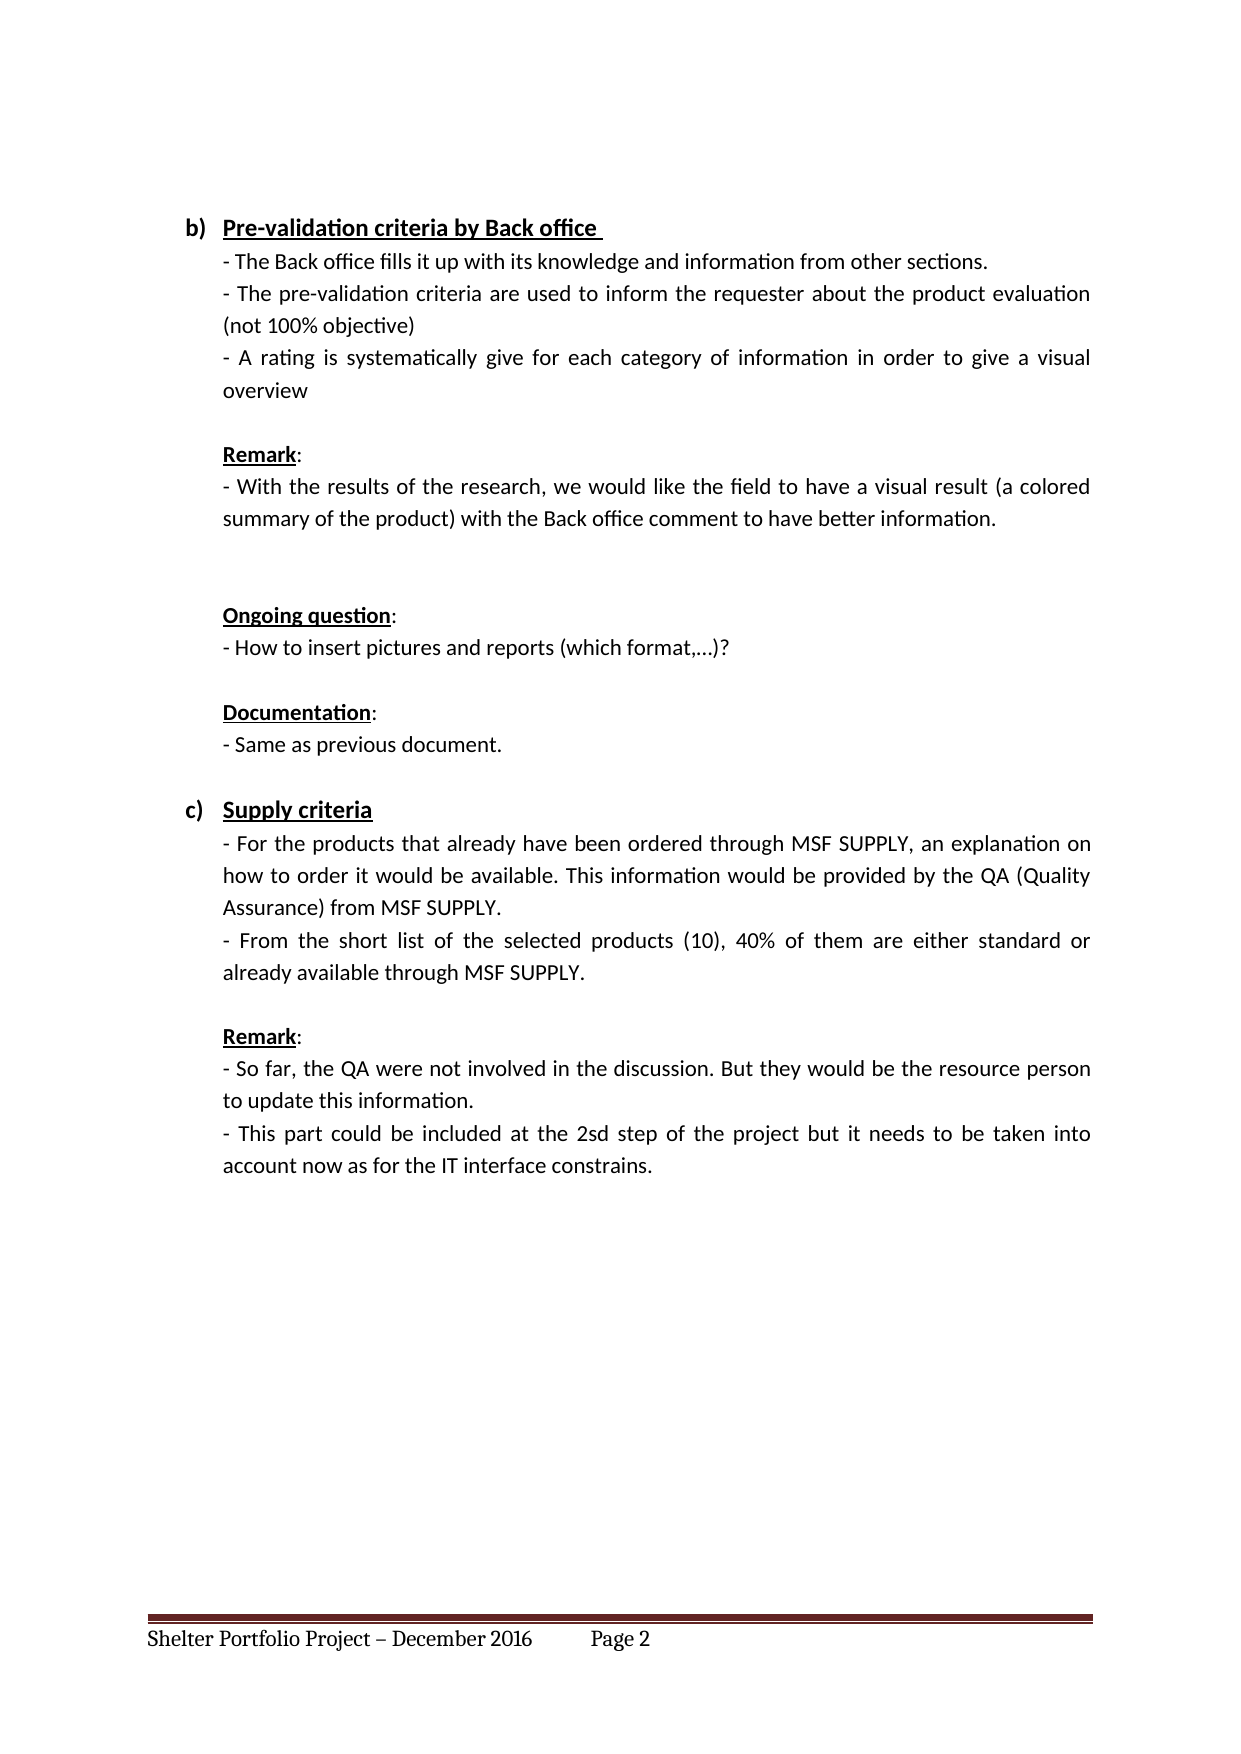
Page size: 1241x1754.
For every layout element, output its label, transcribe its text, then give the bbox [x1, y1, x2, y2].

list - For the products that already have been ordered through MSF SUPPLY, an explanation on how to order it would be available. This information would be provided by the QA (Quality Assurance) from MSF SUPPLY. [223, 829, 1093, 922]
list Ongoing question: [223, 601, 1093, 629]
list Remark: [223, 1022, 1093, 1050]
list - With the results of the research, we would like the field to have a visual result (a colored summary of the product) with the Back office comment to have better information. [223, 472, 1093, 532]
list - So far, the QA were not involved in the discussion. But they would be the resource person to update this information. [223, 1054, 1093, 1115]
list - Same as previous document. [223, 730, 1093, 758]
list - How to insert pictures and reports (which format,…)? [223, 633, 1093, 661]
list - The pre-validation criteria are used to inform the requester about the product evaluation (not 100% objective) [223, 279, 1093, 339]
list Pre-validation criteria by Back office [185, 212, 1093, 242]
list - This part could be included at the 2sd step of the project but it needs to be taken into account now as for the IT interface constrains. [223, 1119, 1093, 1179]
list - From the short list of the selected products (10), 40% of them are either standard or already available through MSF SUPPLY. [223, 926, 1093, 986]
list - The Back office fills it up with its knowledge and information from other sections. [223, 247, 1093, 275]
list Supply criteria [185, 794, 1093, 825]
list - A rating is systematically give for each category of information in order to give a visual overview [223, 343, 1093, 404]
list Documentation: [223, 698, 1093, 726]
list Remark: [223, 440, 1093, 468]
